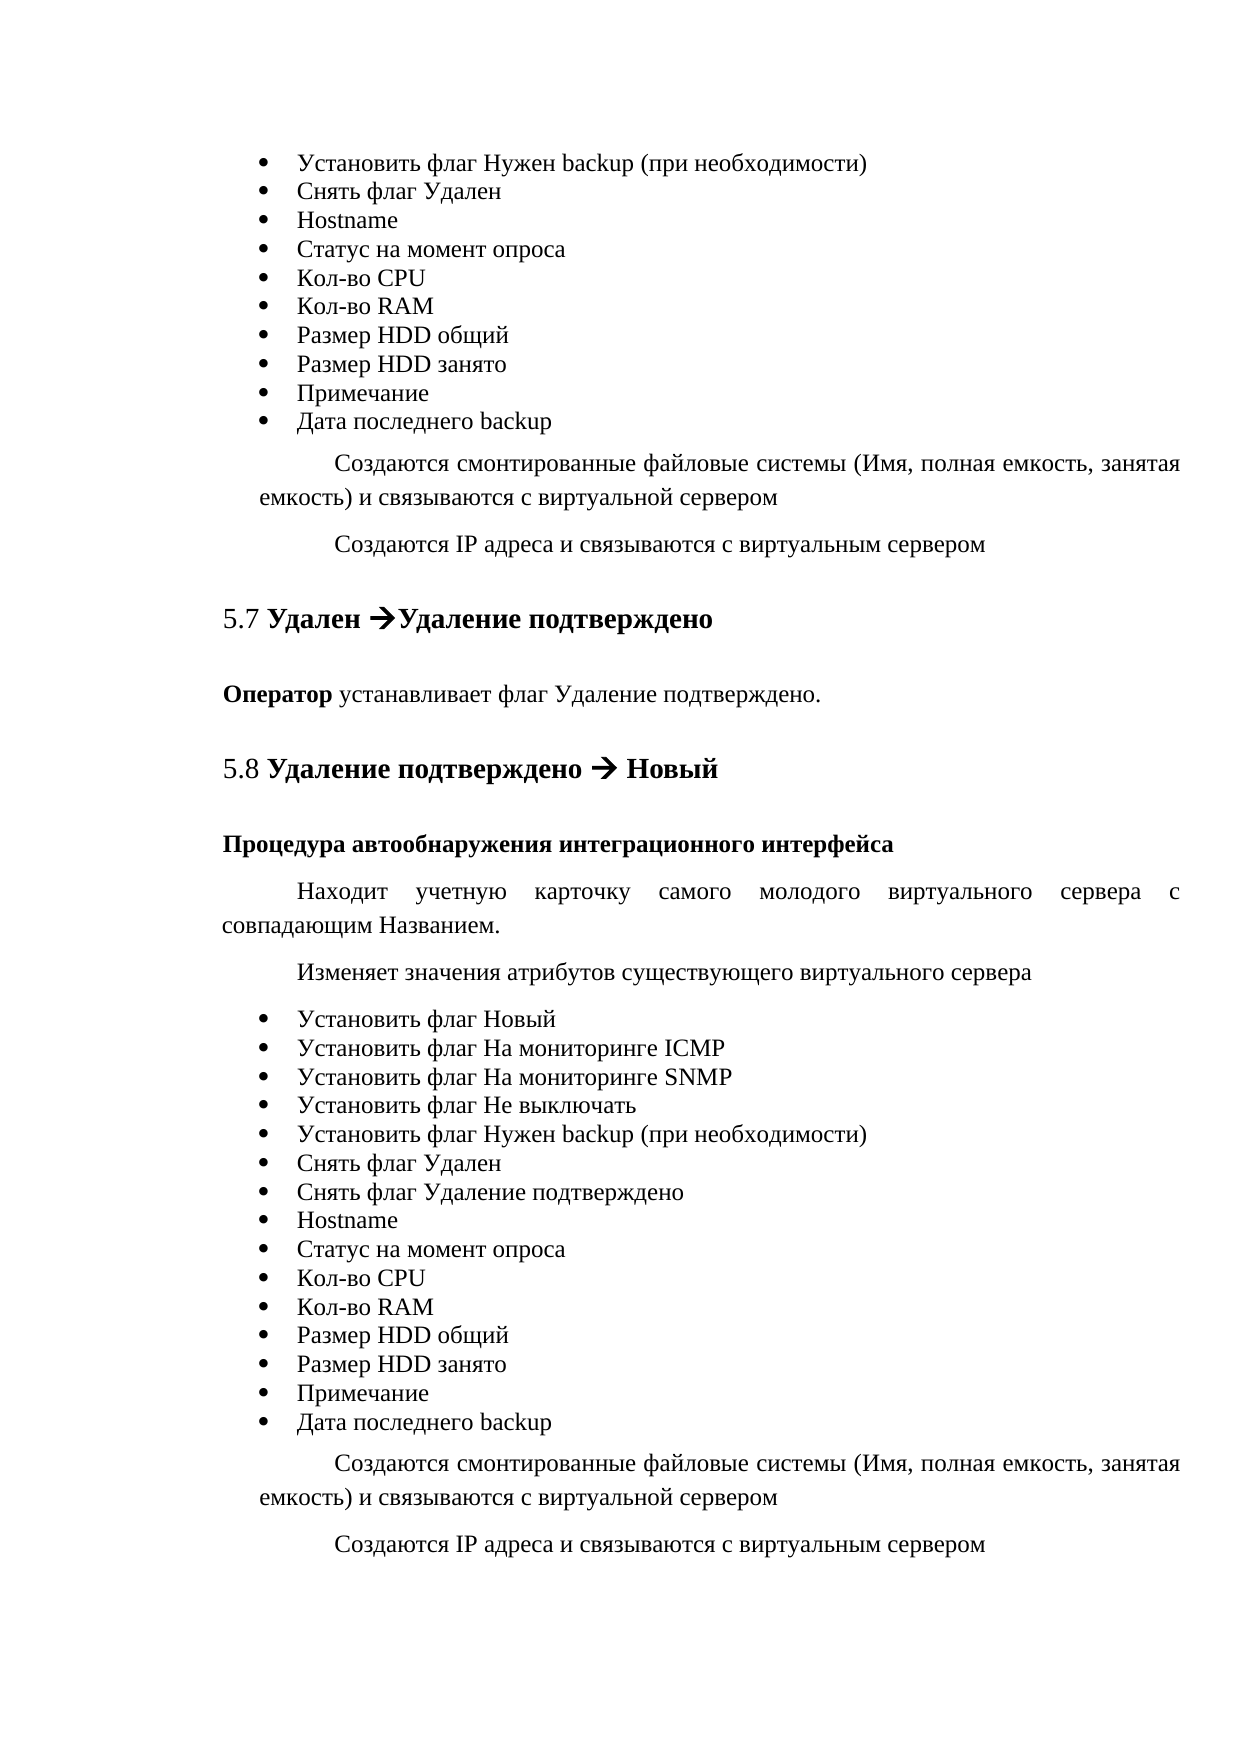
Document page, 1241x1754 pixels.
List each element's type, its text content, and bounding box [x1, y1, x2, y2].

list Снять флаг Удален [259, 1148, 1181, 1177]
list Статус на момент опроса [259, 1234, 1181, 1263]
text Находит учетную карточку самого молодого виртуального сервера с совпадающим Названием. [222, 876, 1181, 939]
list Установить флаг На мониторинге SNMP [259, 1062, 1181, 1090]
text Изменяет значения атрибутов существующего виртуального сервера [222, 957, 1181, 986]
text Создаются смонтированные файловые системы (Имя, полная емкость, занятая емкость) и связываются с виртуальной сервером [259, 448, 1181, 511]
text Оператор устанавливает флаг Удаление подтверждено. [148, 679, 1181, 708]
list Размер HDD занято [259, 349, 1181, 378]
subtitle Удален Удаление подтверждено [148, 601, 1181, 635]
text Создаются IP адреса и связываются с виртуальным сервером [259, 529, 1181, 558]
list Установить флаг Нужен backup (при необходимости) [259, 1119, 1181, 1148]
list Примечание [259, 1378, 1181, 1407]
list Кол-во CPU [259, 1263, 1181, 1292]
list Hostname [259, 205, 1181, 234]
list Кол-во RAM [259, 291, 1181, 320]
list Кол-во RAM [259, 1292, 1181, 1320]
list Hostname [259, 1205, 1181, 1234]
subtitle Удаление подтверждено Новый [148, 751, 1181, 784]
list Статус на момент опроса [259, 234, 1181, 263]
text Создаются IP адреса и связываются с виртуальным сервером [259, 1529, 1181, 1558]
list Размер HDD общий [259, 1320, 1181, 1349]
list Установить флаг Новый [259, 1004, 1181, 1033]
list Снять флаг Удален [259, 176, 1181, 205]
list Снять флаг Удаление подтверждено [259, 1177, 1181, 1205]
list Дата последнего backup [259, 406, 1181, 435]
list Примечание [259, 378, 1181, 406]
list Установить флаг На мониторинге ICMP [259, 1033, 1181, 1062]
text Процедура автообнаружения интеграционного интерфейса [148, 829, 1181, 857]
list Размер HDD занято [259, 1349, 1181, 1378]
list Размер HDD общий [259, 320, 1181, 349]
list Дата последнего backup [259, 1407, 1181, 1435]
list Кол-во CPU [259, 263, 1181, 291]
text Создаются смонтированные файловые системы (Имя, полная емкость, занятая емкость) и связываются с виртуальной сервером [259, 1448, 1181, 1511]
list Установить флаг Нужен backup (при необходимости) [259, 148, 1181, 176]
list Установить флаг Не выключать [259, 1090, 1181, 1119]
